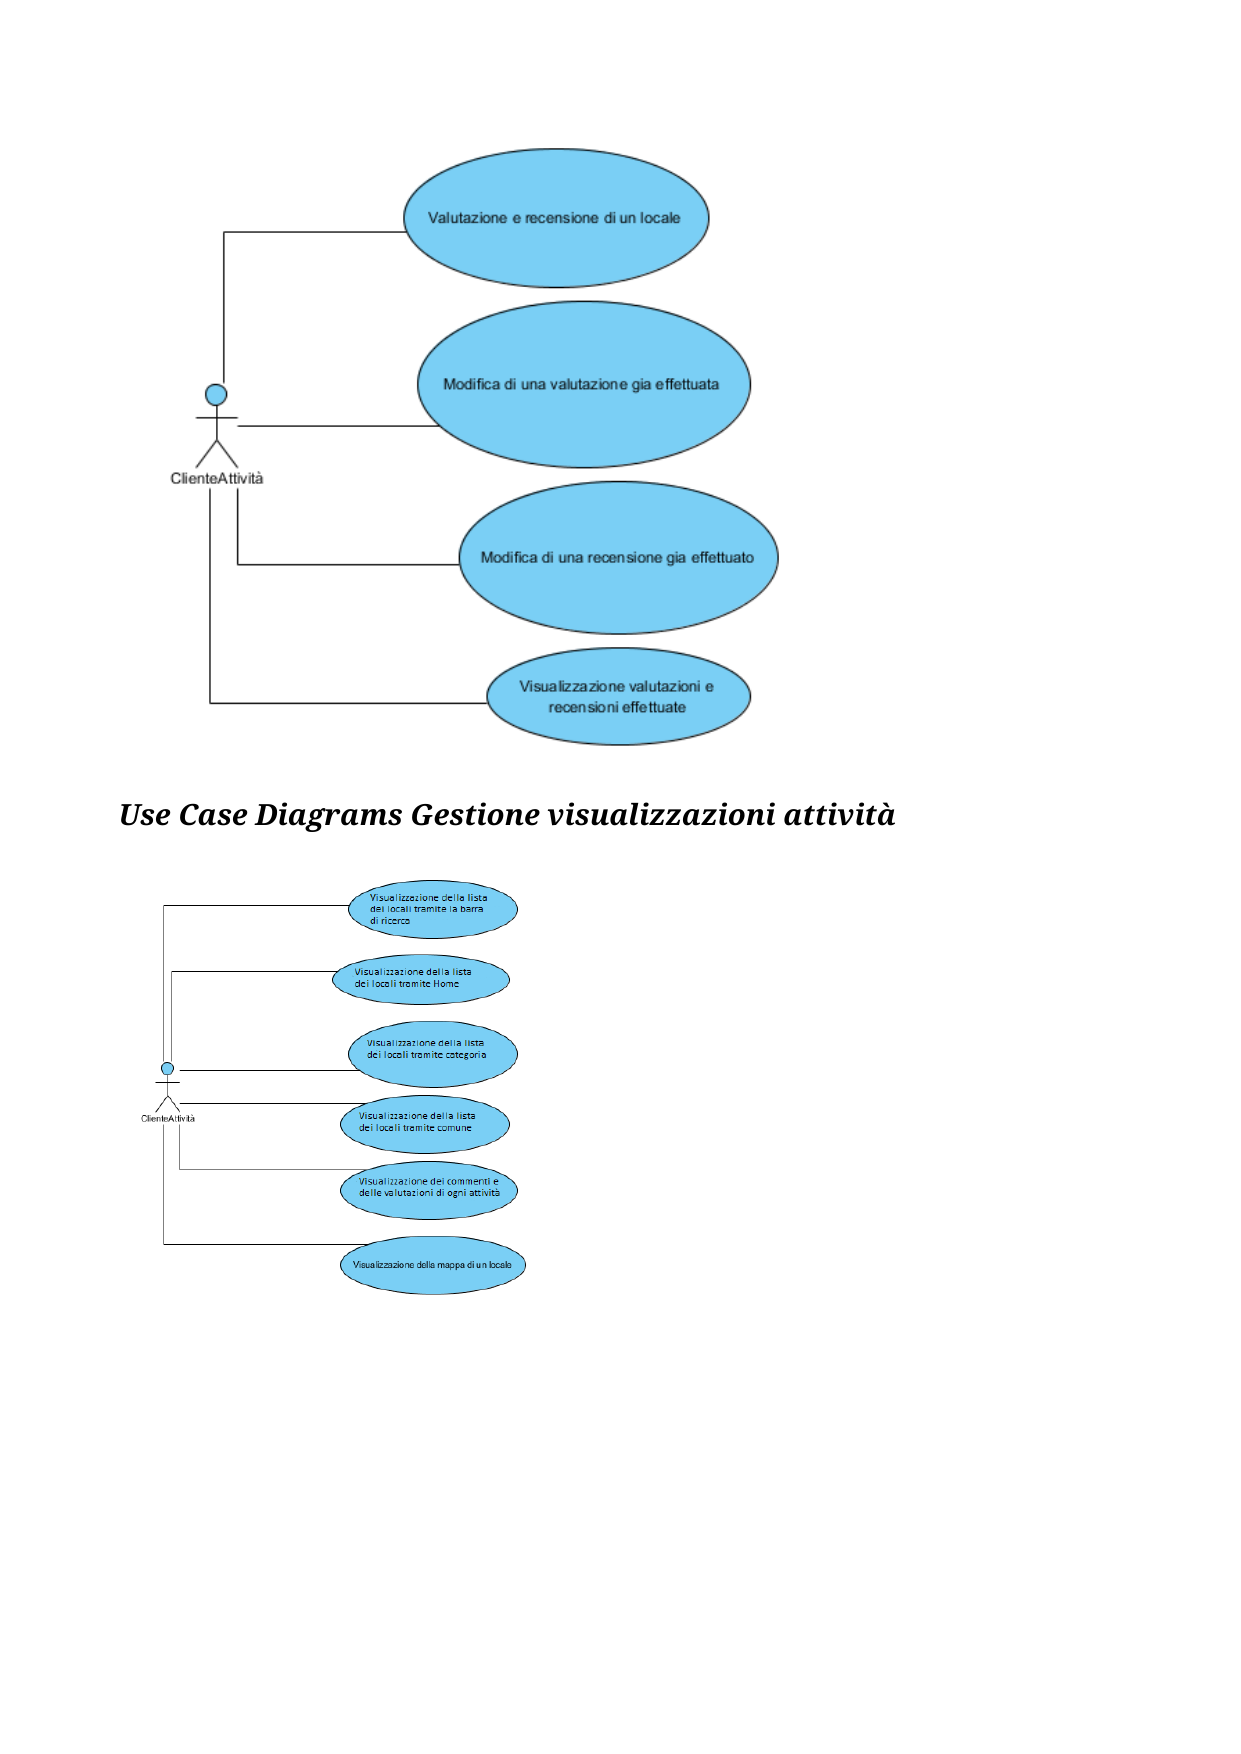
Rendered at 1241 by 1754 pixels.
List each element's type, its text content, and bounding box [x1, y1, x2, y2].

picture [118, 147, 797, 768]
picture [118, 873, 1123, 1567]
text Use Case Diagrams Gestione visualizzazioni attività [118, 794, 1122, 834]
